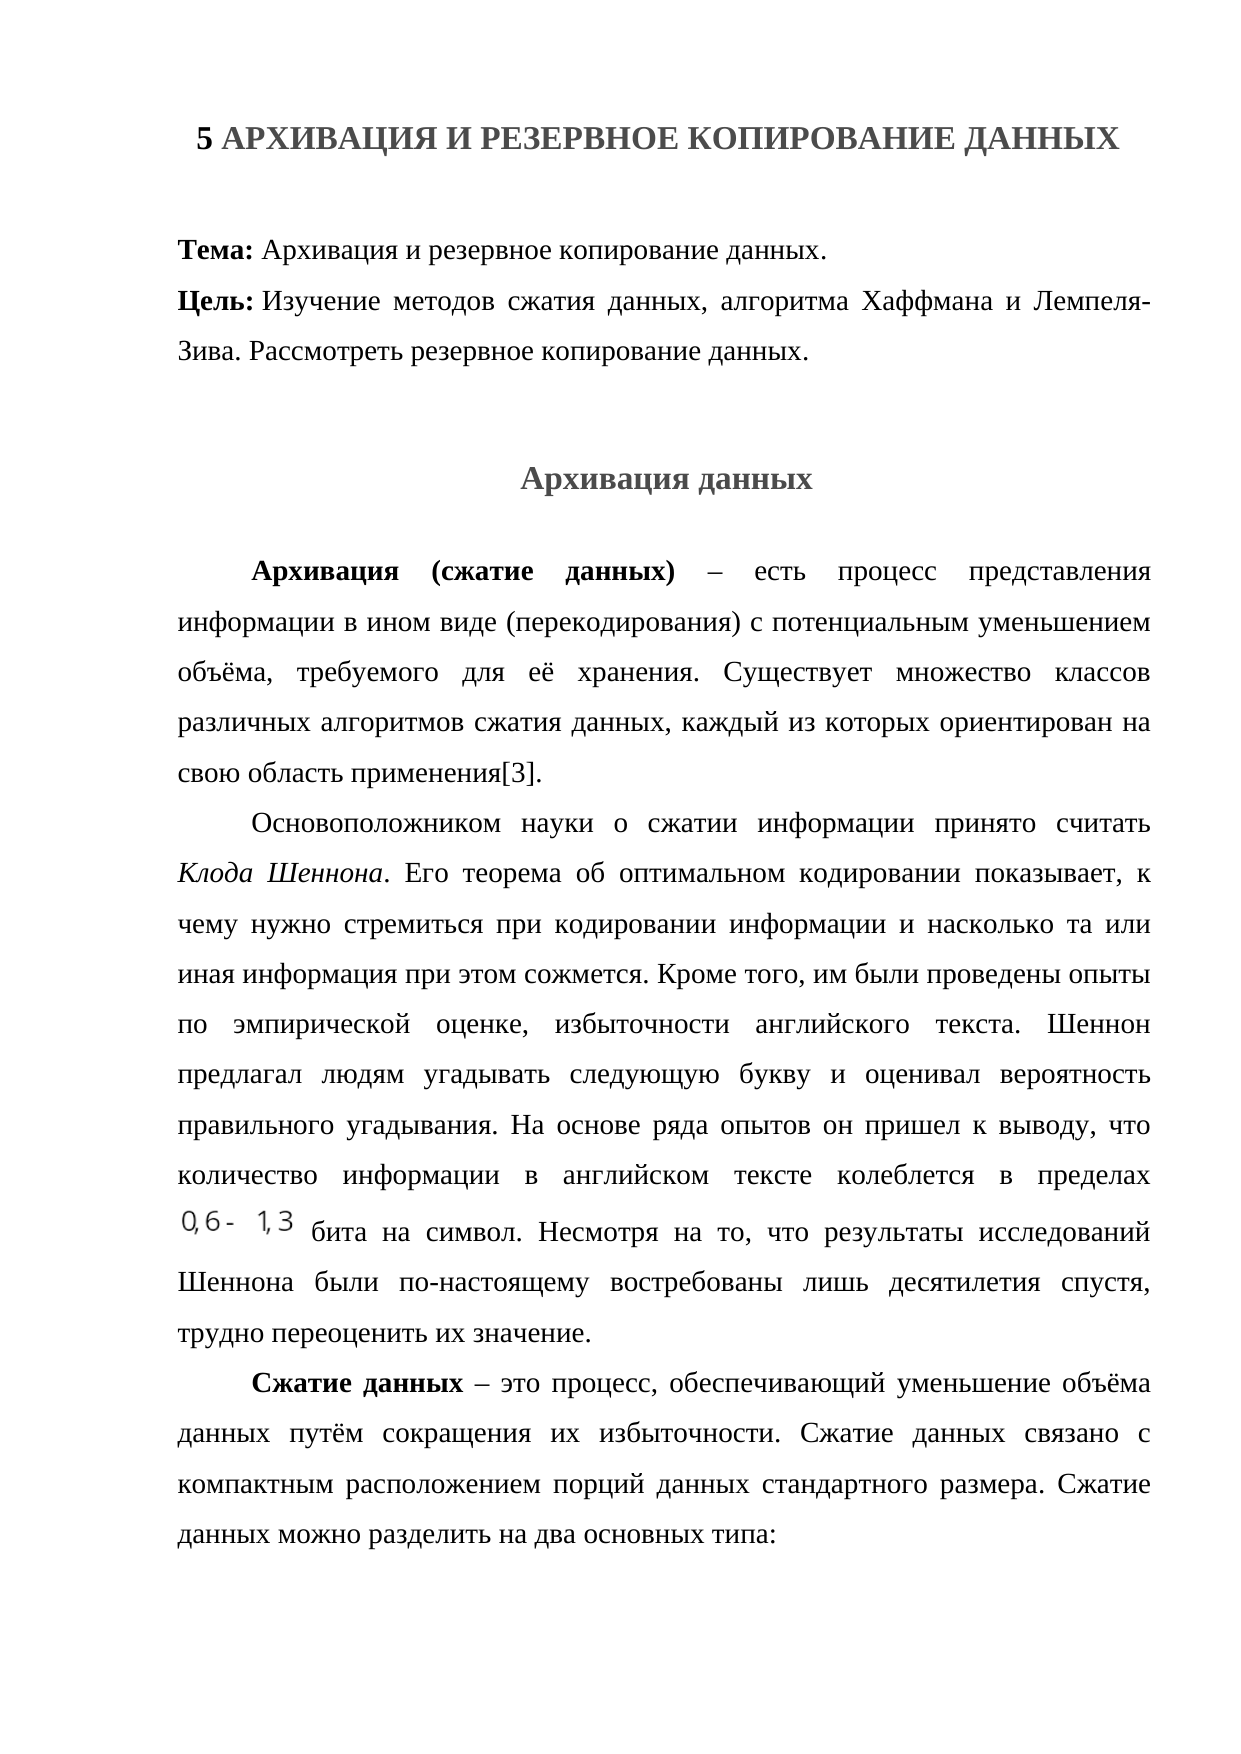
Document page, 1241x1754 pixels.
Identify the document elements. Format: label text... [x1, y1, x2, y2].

text Сжатие данных – это процесс, обеспечивающий уменьшение объёма данных путём сокращения их избыточности. Сжатие данных связано с компактным расположением порций данных стандартного размера. Сжатие данных можно разделить на два основных типа: [177, 1365, 1152, 1549]
subtitle Архивация и резервное копирование данных [177, 118, 1152, 156]
text Основоположником науки о сжатии информации принято считать Клода Шеннона. Его теорема об оптимальном кодировании показывает, к чему нужно стремиться при кодировании информации и насколько та или иная информация при этом сожмется. Кроме того, им были проведены опыты по эмпирической оценке, избыточности английского текста. Шеннон предлагал людям угадывать следующую букву и оценивал вероятность правильного угадывания. На основе ряда опытов он пришел к выводу, что количество информации в английском тексте колеблется в пределах бита на символ. Несмотря на то, что результаты исследований Шеннона были по-настоящему востребованы лишь десятилетия спустя, трудно переоценить их значение. [177, 805, 1152, 1348]
text Архивация (сжатие данных) – есть процесс представления информации в ином виде (перекодирования) с потенциальным уменьшением объёма, требуемого для её хранения. Существует множество классов различных алгоритмов сжатия данных, каждый из которых ориентирован на свою область применения[3]. [177, 553, 1152, 788]
text . [177, 283, 1152, 366]
text . [177, 232, 1152, 266]
subtitle Архивация данных [177, 458, 1152, 497]
